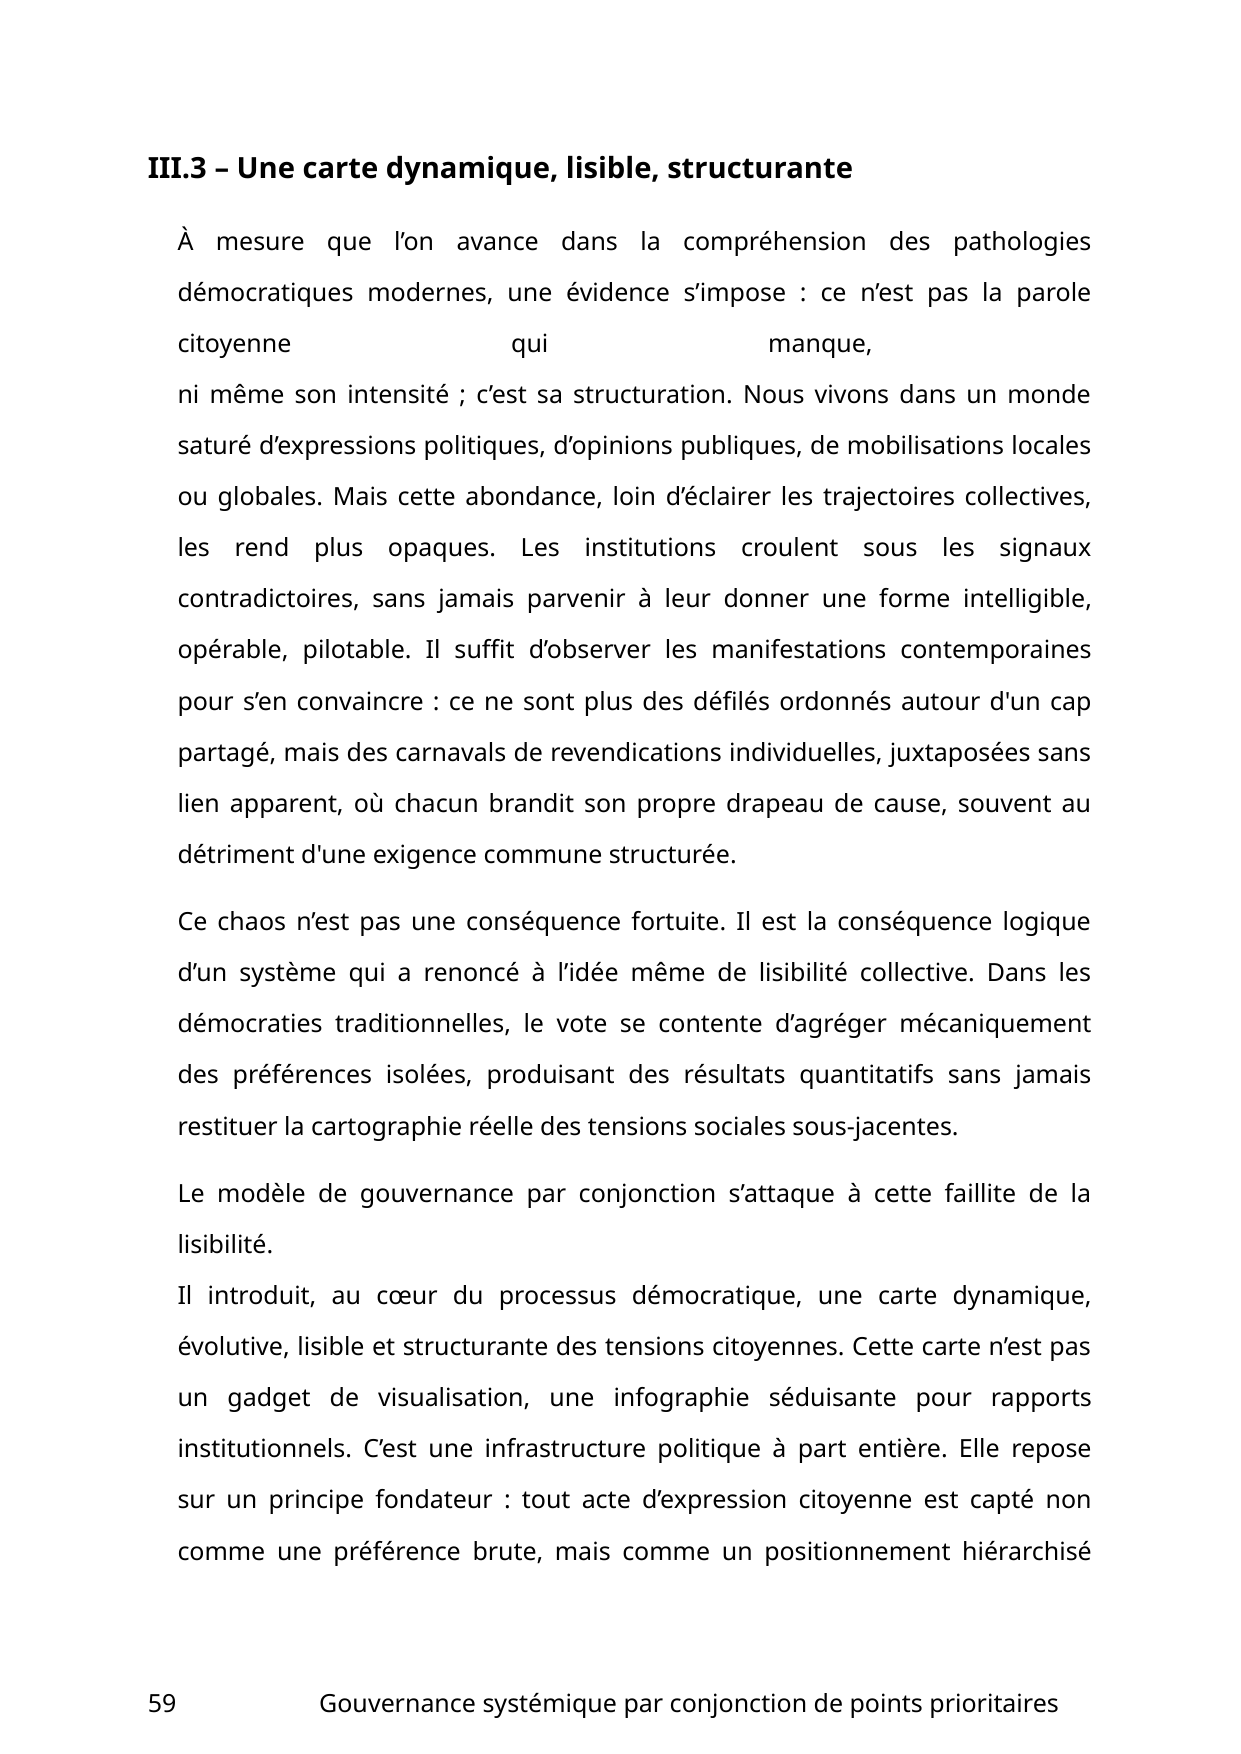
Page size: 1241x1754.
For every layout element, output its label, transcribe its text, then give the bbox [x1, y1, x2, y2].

text III.3 – Une carte dynamique, lisible, structurante [148, 148, 1092, 187]
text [177, 1176, 1092, 1567]
text Ce chaos n’est pas une conséquence fortuite. Il est la conséquence logique d’un système qui a renoncé à l’idée même de lisibilité collective. Dans les démocraties traditionnelles, le vote se contente d’agréger mécaniquement des préférences isolées, produisant des résultats quantitatifs sans jamais restituer la cartographie réelle des tensions sociales sous-jacentes. [177, 904, 1092, 1142]
text À mesure que l’on avance dans la compréhension des pathologies démocratiques modernes, une évidence s’impose : ce n’est pas la parole citoyenne qui manque, ni même son intensité ; c’est sa structuration. Nous vivons dans un monde saturé d’expressions politiques, d’opinions publiques, de mobilisations locales ou globales. Mais cette abondance, loin d’éclairer les trajectoires collectives, les rend plus opaques. Les institutions croulent sous les signaux contradictoires, sans jamais parvenir à leur donner une forme intelligible, opérable, pilotable. Il suffit d’observer les manifestations contemporaines pour s’en convaincre : ce ne sont plus des défilés ordonnés autour d'un cap partagé, mais des carnavals de revendications individuelles, juxtaposées sans lien apparent, où chacun brandit son propre drapeau de cause, souvent au détriment d'une exigence commune structurée. [177, 224, 1092, 870]
